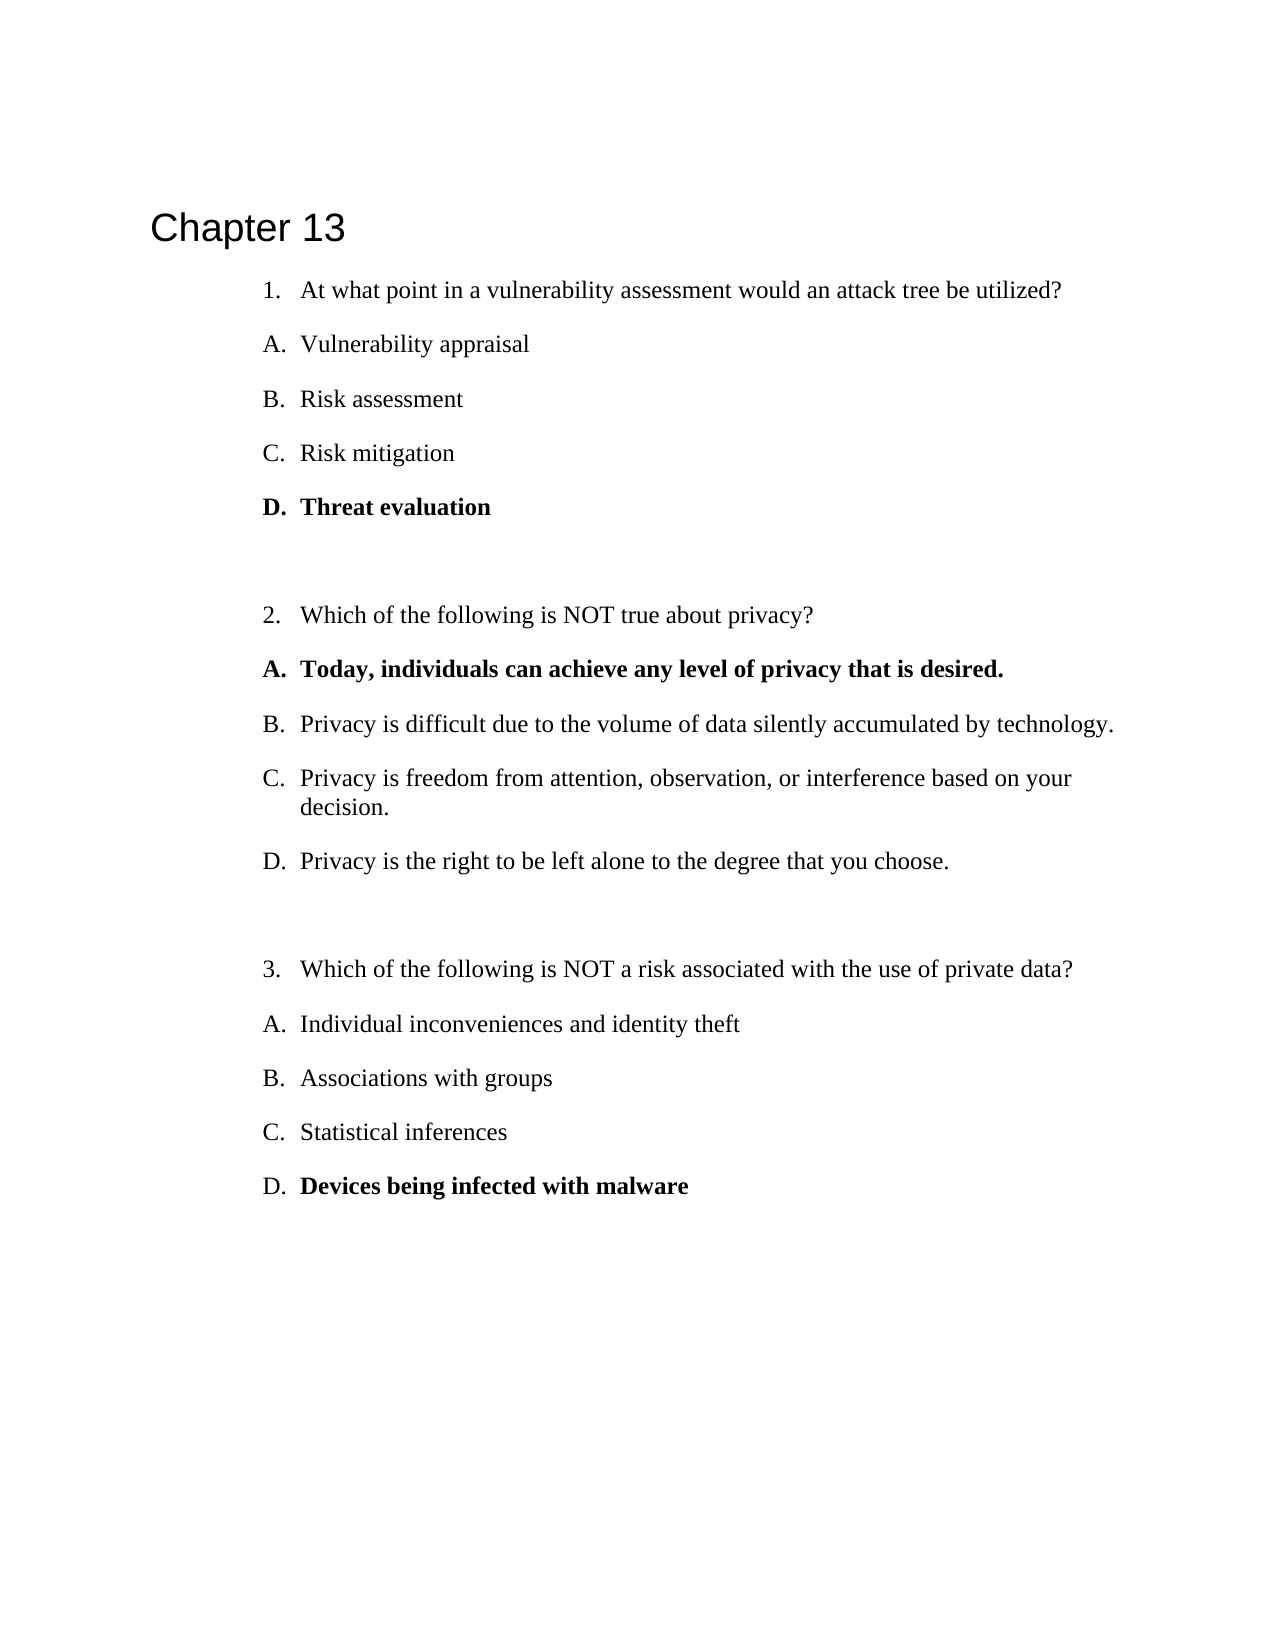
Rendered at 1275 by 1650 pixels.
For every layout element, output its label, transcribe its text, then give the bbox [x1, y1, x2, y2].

list Which of the following is NOT a risk associated with the use of private data? [262, 954, 1125, 983]
list Privacy is the right to be left alone to the degree that you choose. [262, 846, 1125, 875]
list Which of the following is NOT true about privacy? [262, 600, 1125, 629]
list Statistical inferences [262, 1117, 1125, 1146]
text Chapter 13 [150, 200, 1125, 250]
list Vulnerability appraisal [262, 329, 1125, 358]
list Risk assessment [262, 383, 1125, 412]
list Risk mitigation [262, 437, 1125, 467]
list Privacy is difficult due to the volume of data silently accumulated by technology. [262, 708, 1125, 737]
list Devices being infected with malware [262, 1171, 1125, 1200]
list Individual inconveniences and identity theft [262, 1008, 1125, 1037]
list Today, individuals can achieve any level of privacy that is desired. [262, 654, 1125, 683]
list At what point in a vulnerability assessment would an attack tree be utilized? [262, 275, 1125, 304]
list Threat evaluation [262, 492, 1125, 521]
list Associations with groups [262, 1062, 1125, 1092]
list Privacy is freedom from attention, observation, or interference based on your decision. [262, 762, 1125, 821]
